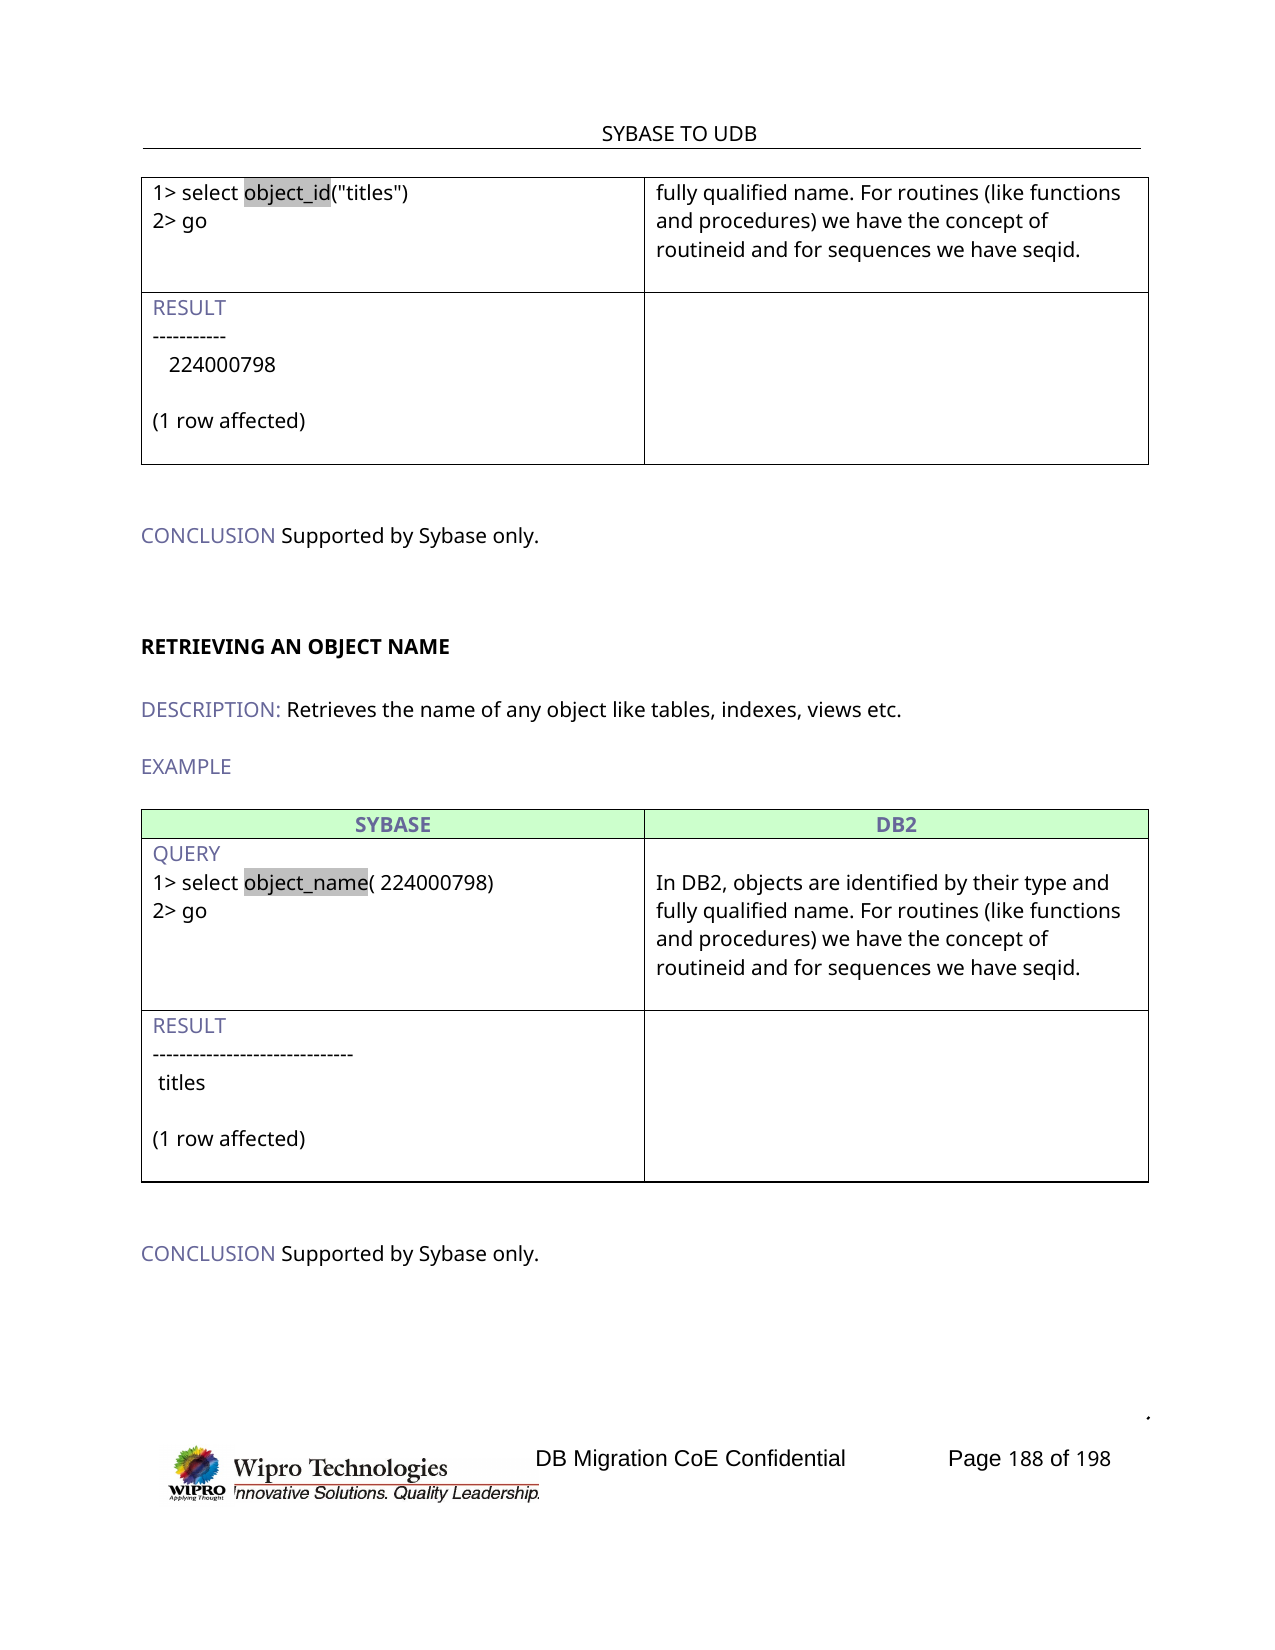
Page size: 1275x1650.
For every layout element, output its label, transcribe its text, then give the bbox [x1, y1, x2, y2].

table_cell QUERY 1> select object_name( 224000798) 2> go [142, 839, 644, 1010]
picture [159, 1444, 539, 1507]
table_header SYBASE [142, 810, 644, 838]
table_header DB2 [645, 810, 1148, 838]
text DESCRIPTION: Retrieves the name of any object like tables, indexes, views etc. [141, 695, 1181, 723]
table_cell QUERY 1> select object_id("titles") 2> go [142, 178, 644, 292]
table_cell RESULT ----------- 224000798 (1 row affected) [142, 293, 644, 463]
table_cell [645, 1011, 1148, 1181]
text EXAMPLE [141, 752, 1181, 780]
subtitle RETRIEVING AN OBJECT NAME [141, 632, 1106, 660]
table_cell [645, 293, 1148, 463]
text CONCLUSION Supported by Sybase only. [141, 1239, 1181, 1268]
text CONCLUSION Supported by Sybase only. [141, 521, 1181, 550]
table_cell RESULT ------------------------------ titles (1 row affected) [142, 1011, 644, 1181]
